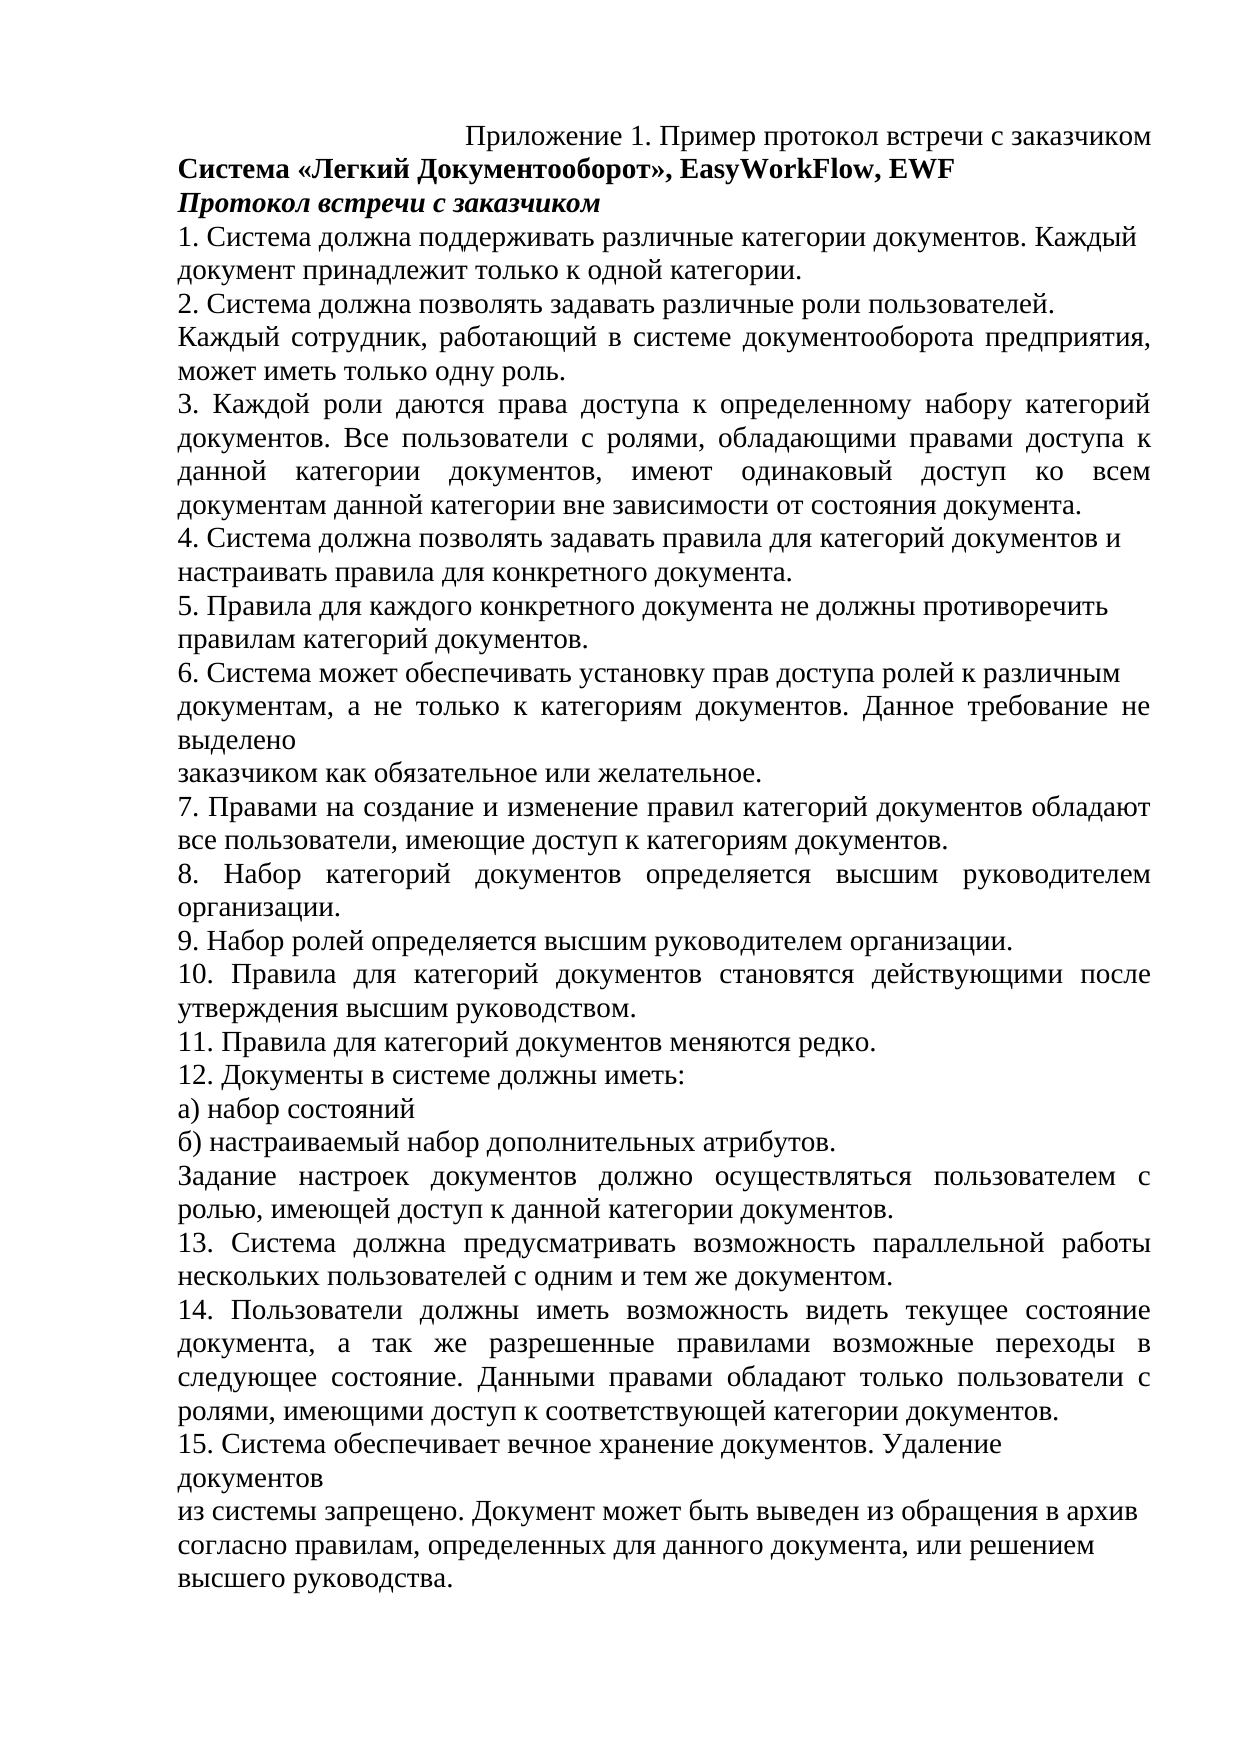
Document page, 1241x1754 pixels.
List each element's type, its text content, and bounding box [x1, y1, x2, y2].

text Система «Легкий Документооборот», EasyWorkFlow, EWF [177, 152, 1152, 185]
text Протокол встречи с заказчиком [177, 185, 1152, 219]
text 8. Набор категорий документов определяется высшим руководителем организации. [177, 856, 1152, 923]
text б) настраиваемый набор дополнительных атрибутов. [177, 1124, 1152, 1158]
text заказчиком как обязательное или желательное. [177, 755, 1152, 789]
text Задание настроек документов должно осуществляться пользователем с ролью, имеющей доступ к данной категории документов. [177, 1158, 1152, 1225]
text 5. Правила для каждого конкретного документа не должны противоречить [177, 588, 1152, 621]
text согласно правилам, определенных для данного документа, или решением высшего руководства. [177, 1527, 1152, 1594]
text Приложение 1. Пример протокол встречи с заказчиком [177, 118, 1152, 152]
text 13. Система должна предусматривать возможность параллельной работы нескольких пользователей с одним и тем же документом. [177, 1225, 1152, 1292]
text 15. Система обеспечивает вечное хранение документов. Удаление документов [177, 1426, 1152, 1493]
text правилам категорий документов. [177, 621, 1152, 655]
text 7. Правами на создание и изменение правил категорий документов обладают все пользователи, имеющие доступ к категориям документов. [177, 789, 1152, 856]
text документам, а не только к категориям документов. Данное требование не выделено [177, 688, 1152, 755]
text 12. Документы в системе должны иметь: [177, 1057, 1152, 1091]
text 4. Система должна позволять задавать правила для категорий документов и настраивать правила для конкретного документа. [177, 521, 1152, 588]
text из системы запрещено. Документ может быть выведен из обращения в архив [177, 1493, 1152, 1527]
text 9. Набор ролей определяется высшим руководителем организации. [177, 923, 1152, 957]
text 3. Каждой роли даются права доступа к определенному набору категорий документов. Все пользователи с ролями, обладающими правами доступа к данной категории документов, имеют одинаковый доступ ко всем документам данной категории вне зависимости от состояния документа. [177, 386, 1152, 521]
text 2. Система должна позволять задавать различные роли пользователей. [177, 286, 1152, 319]
text Каждый сотрудник, работающий в системе документооборота предприятия, может иметь только одну роль. [177, 319, 1152, 386]
text 14. Пользователи должны иметь возможность видеть текущее состояние документа, а так же разрешенные правилами возможные переходы в следующее состояние. Данными правами обладают только пользователи с ролями, имеющими доступ к соответствующей категории документов. [177, 1292, 1152, 1426]
text 6. Система может обеспечивать установку прав доступа ролей к различным [177, 655, 1152, 688]
text 1. Система должна поддерживать различные категории документов. Каждый документ принадлежит только к одной категории. [177, 219, 1152, 286]
text 11. Правила для категорий документов меняются редко. [177, 1024, 1152, 1057]
text а) набор состояний [177, 1091, 1152, 1124]
text 10. Правила для категорий документов становятся действующими после утверждения высшим руководством. [177, 957, 1152, 1024]
